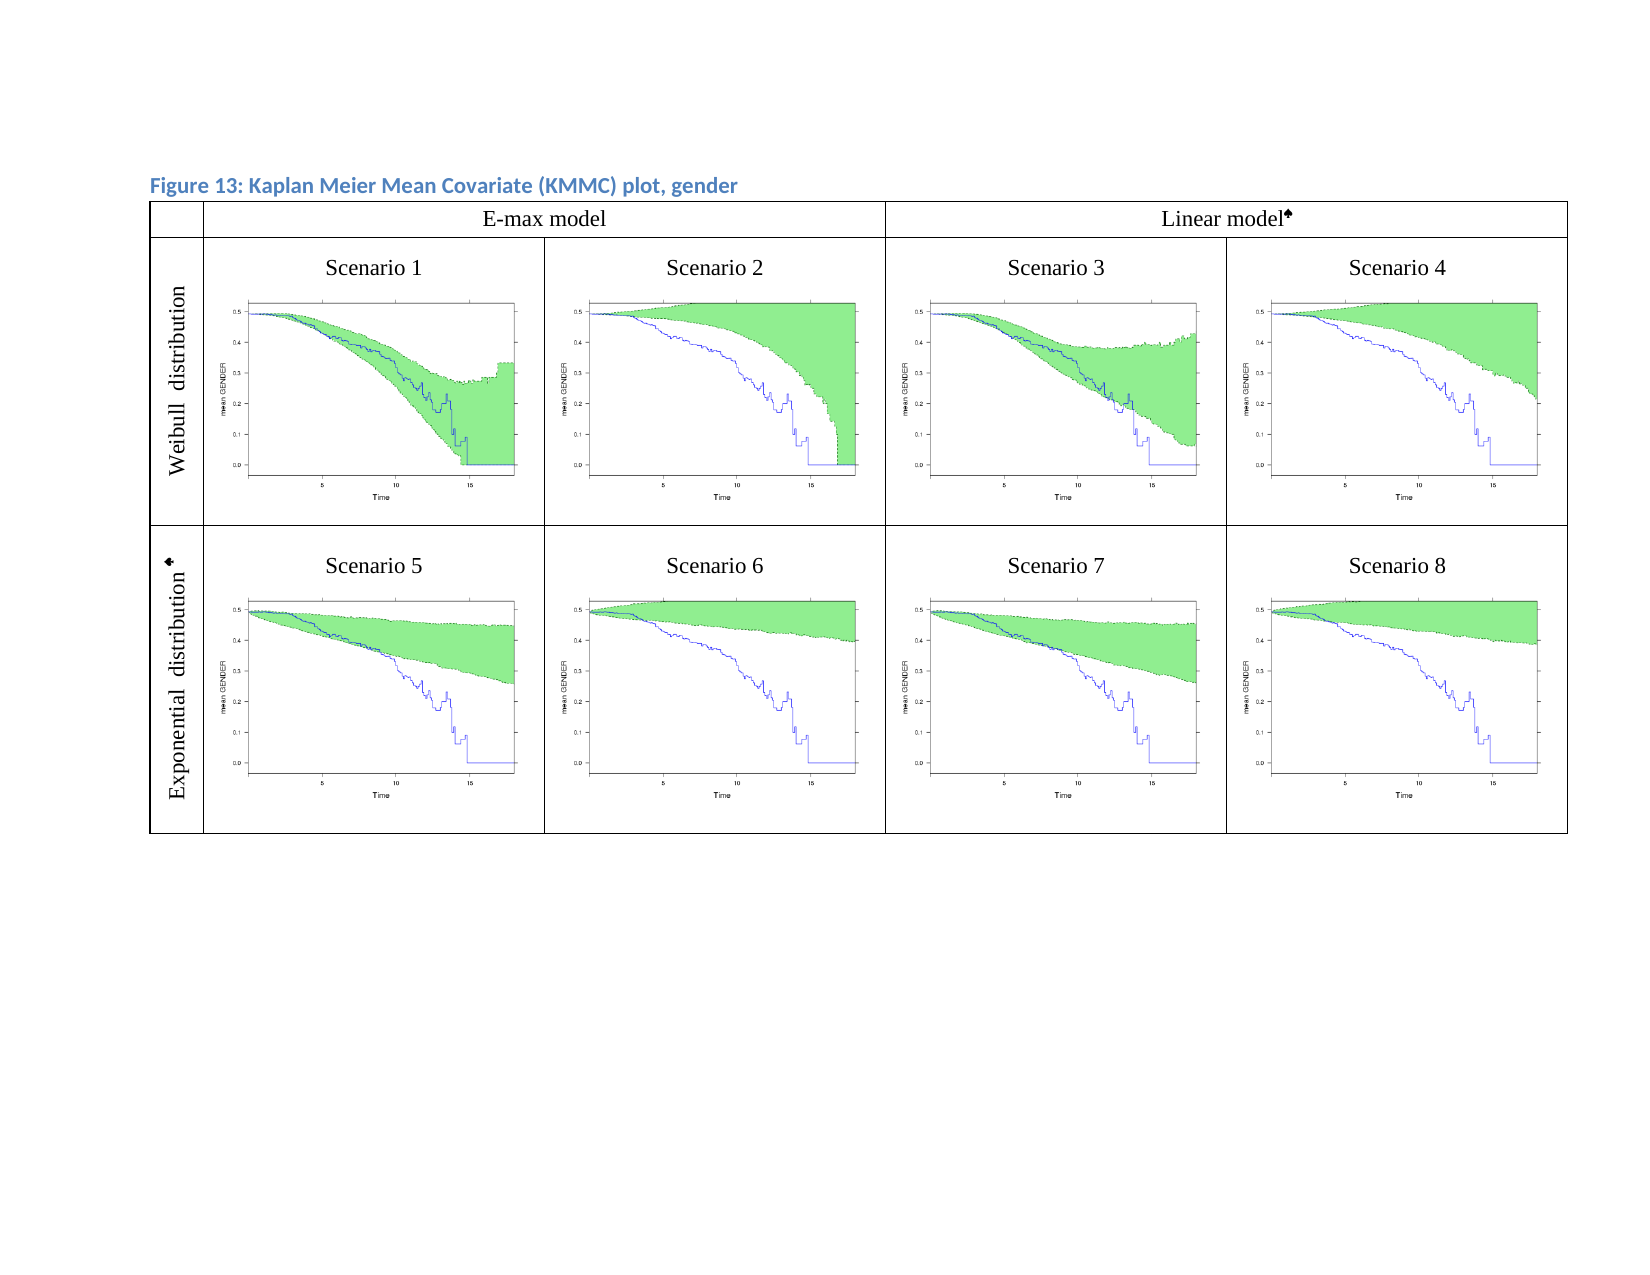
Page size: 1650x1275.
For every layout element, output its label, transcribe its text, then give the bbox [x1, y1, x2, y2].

subtitle Figure 13: Kaplan Meier Mean Covariate (KMMC) plot, gender [150, 171, 1500, 199]
table_cell Scenario 2 [545, 238, 885, 524]
table_cell Scenario 8 [1227, 526, 1567, 833]
picture [1239, 580, 1555, 805]
table_cell Exponential distribution [151, 526, 203, 833]
table_header E-max model [204, 202, 885, 237]
table_header Linear model [886, 202, 1567, 237]
table_cell Scenario 3 [886, 238, 1226, 524]
table_cell Scenario 5 [204, 526, 544, 833]
picture [216, 282, 532, 507]
picture [557, 580, 873, 805]
picture [557, 282, 873, 507]
table_cell Weibull distribution [151, 238, 203, 524]
table_cell Scenario 4 [1227, 238, 1567, 524]
picture [898, 580, 1214, 805]
picture [1239, 282, 1555, 507]
table_cell Scenario 6 [545, 526, 885, 833]
table_cell Scenario 7 [886, 526, 1226, 833]
picture [898, 282, 1214, 507]
picture [216, 580, 532, 805]
table_cell Scenario 1 [204, 238, 544, 524]
table_header [151, 202, 203, 237]
